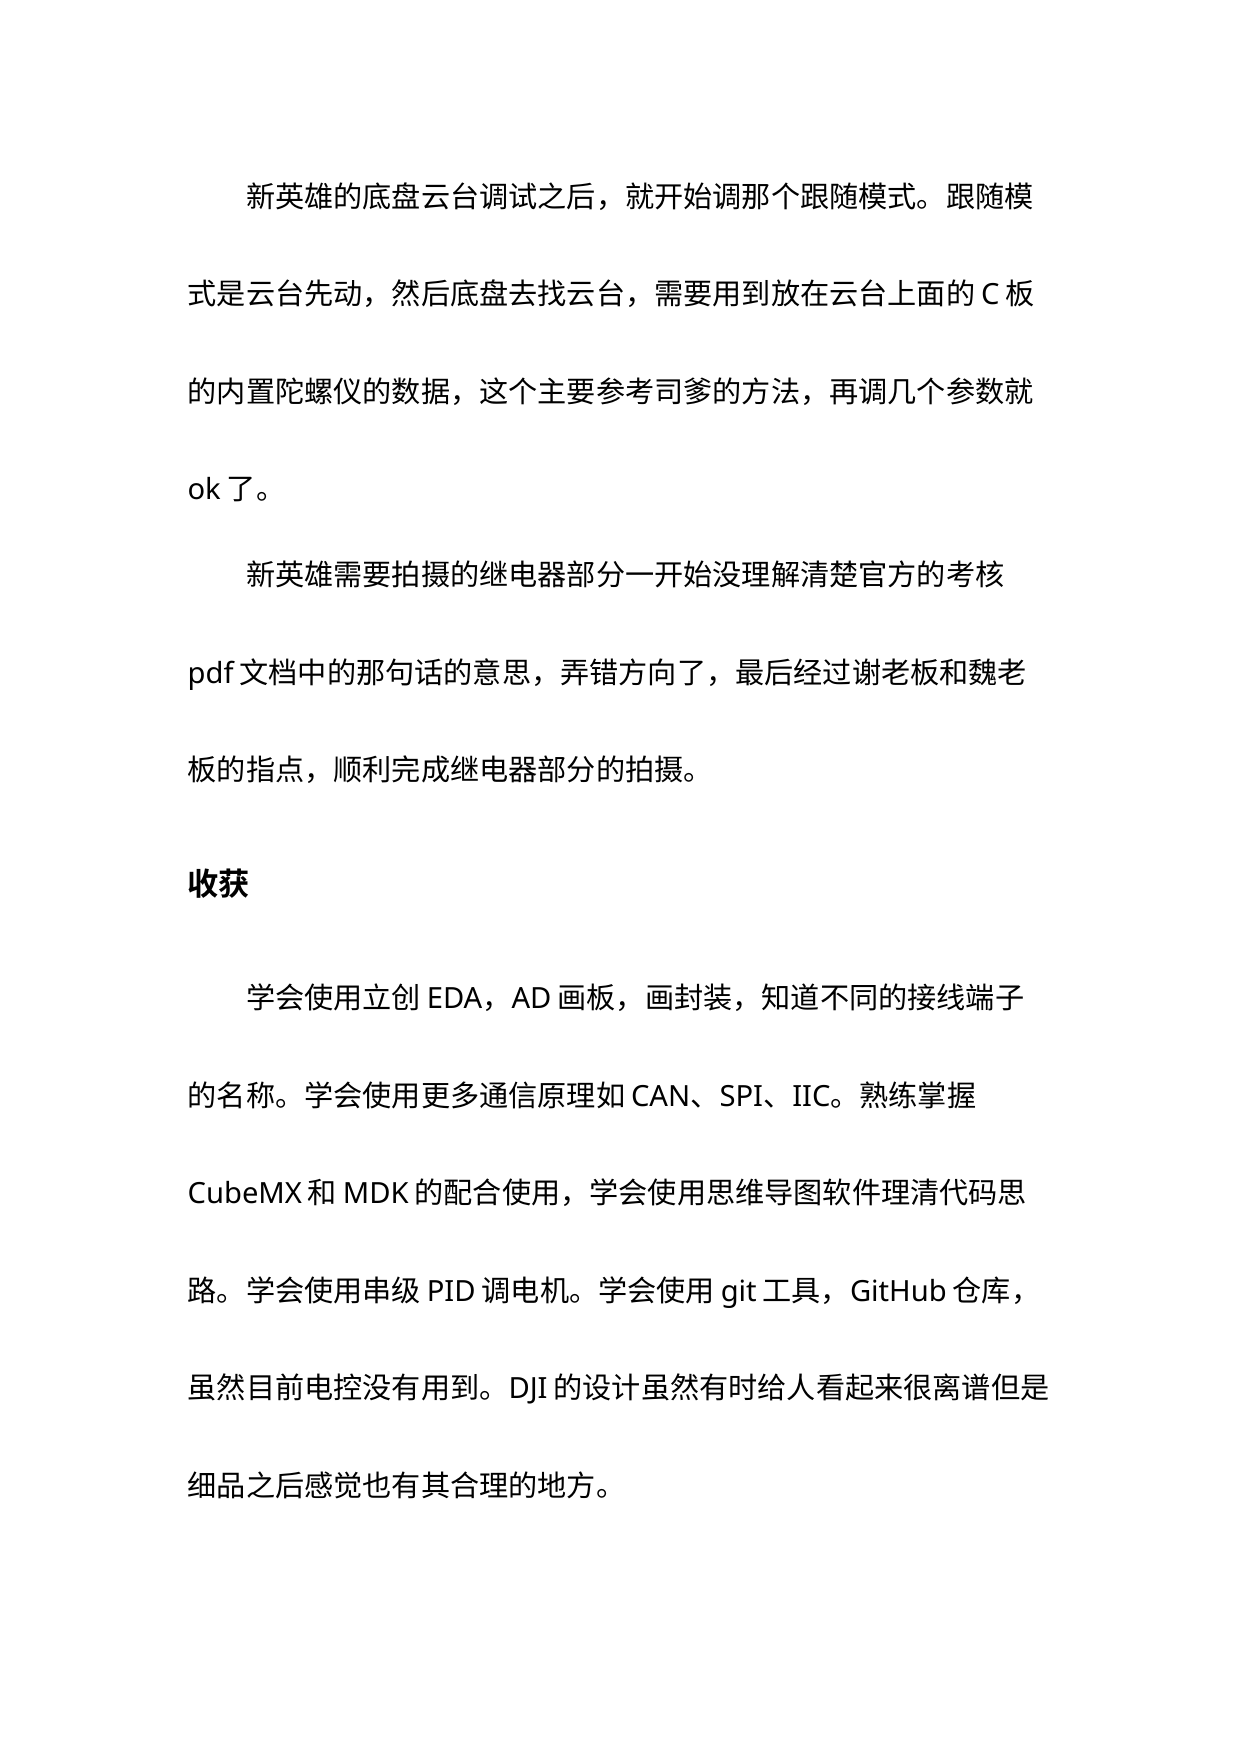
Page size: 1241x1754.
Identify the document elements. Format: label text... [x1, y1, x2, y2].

subtitle 收获 [187, 849, 1053, 914]
text 学会使用立创EDA，AD画板，画封装，知道不同的接线端子的名称。学会使用更多通信原理如CAN、SPI、IIC。熟练掌握CubeMX和MDK的配合使用，学会使用思维导图软件理清代码思路。学会使用串级PID调电机。学会使用git工具，GitHub仓库，虽然目前电控没有用到。DJI的设计虽然有时给人看起来很离谱但是细品之后感觉也有其合理的地方。 [187, 963, 1053, 1516]
text 新英雄的底盘云台调试之后，就开始调那个跟随模式。跟随模式是云台先动，然后底盘去找云台，需要用到放在云台上面的C板的内置陀螺仪的数据，这个主要参考司爹的方法，再调几个参数就ok了。 [187, 162, 1053, 519]
text 新英雄需要拍摄的继电器部分一开始没理解清楚官方的考核pdf文档中的那句话的意思，弄错方向了，最后经过谢老板和魏老板的指点，顺利完成继电器部分的拍摄。 [187, 541, 1053, 801]
